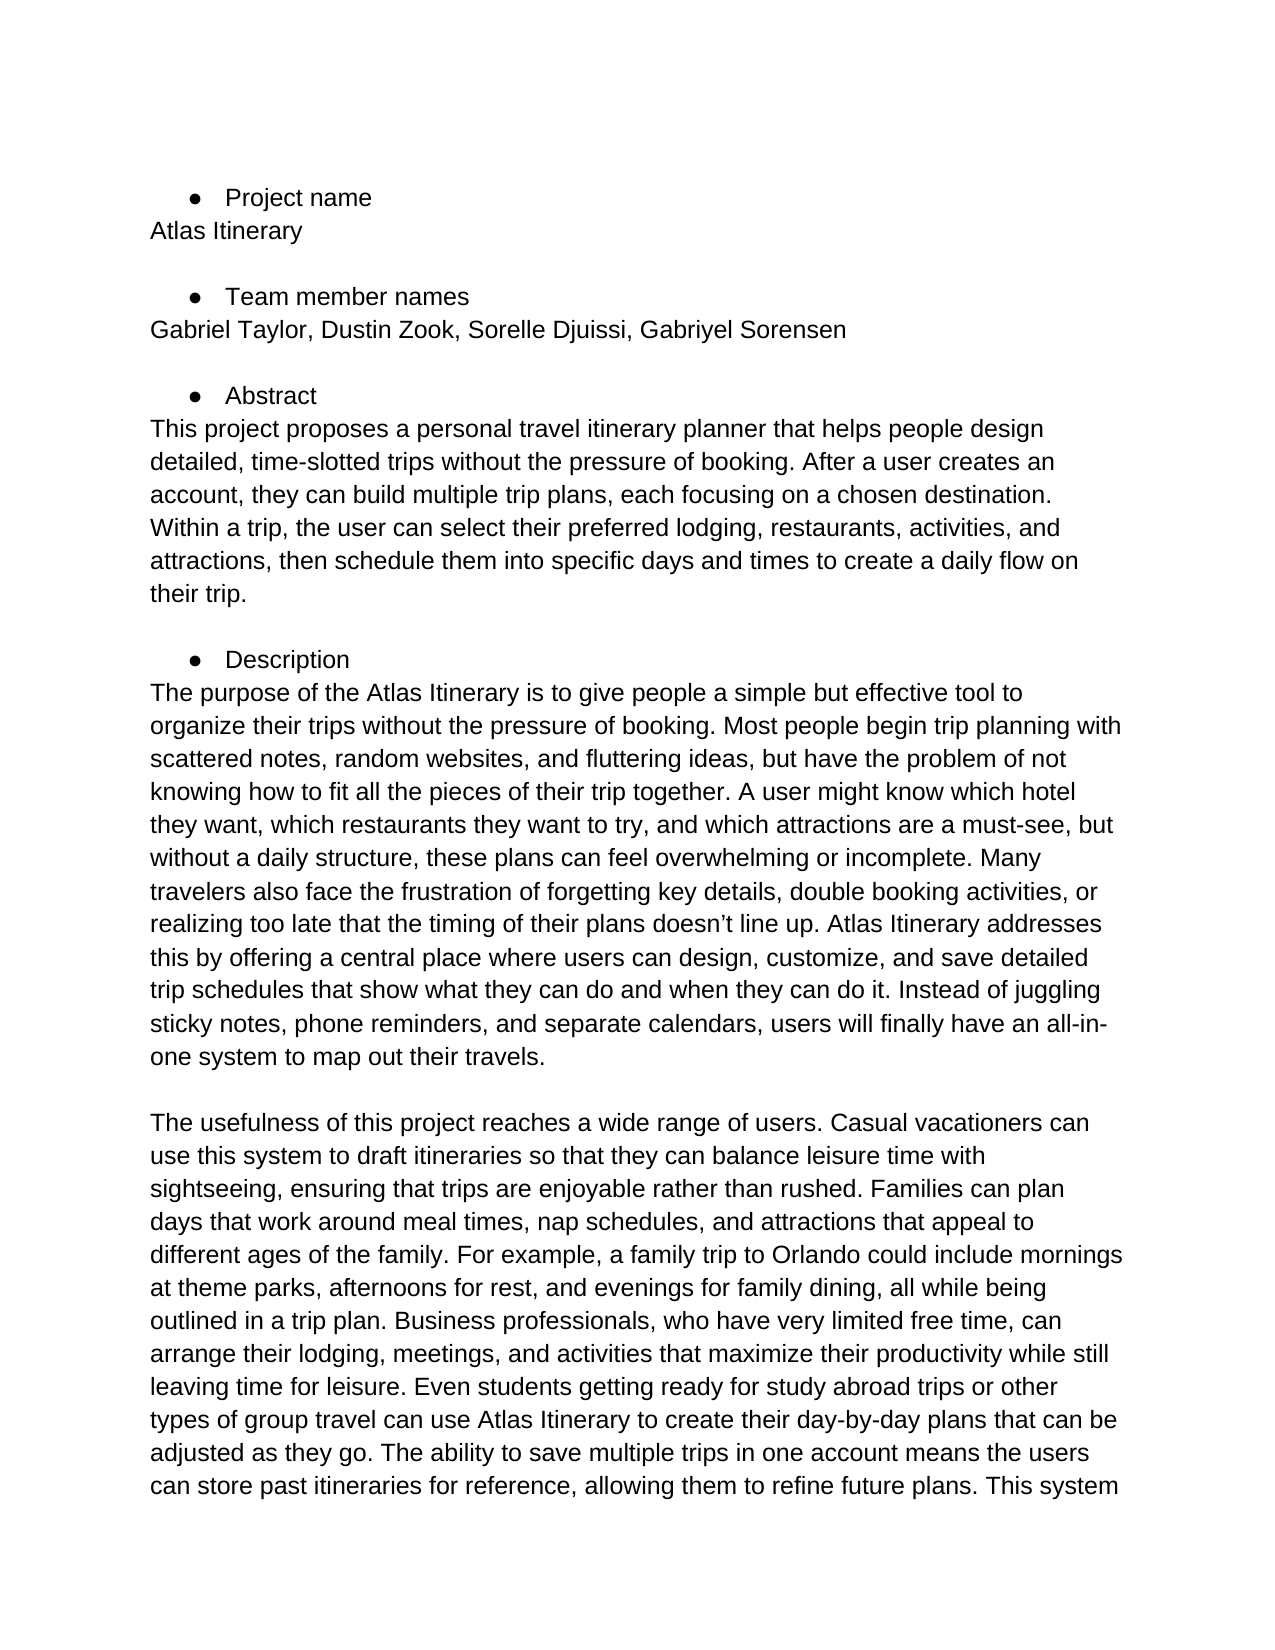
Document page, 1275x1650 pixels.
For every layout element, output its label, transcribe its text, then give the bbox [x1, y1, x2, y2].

text Atlas Itinerary [150, 216, 1125, 245]
list Project name [187, 183, 1125, 212]
text This project proposes a personal travel itinerary planner that helps people design detailed, time-slotted trips without the pressure of booking. After a user creates an account, they can build multiple trip plans, each focusing on a chosen destination. Within a trip, the user can select their preferred lodging, restaurants, activities, and attractions, then schedule them into specific days and times to create a daily flow on their trip. [150, 414, 1125, 608]
list Team member names [187, 282, 1125, 311]
text The purpose of the Atlas Itinerary is to give people a simple but effective tool to organize their trips without the pressure of booking. Most people begin trip planning with scattered notes, random websites, and fluttering ideas, but have the problem of not knowing how to fit all the pieces of their trip together. A user might know which hotel they want, which restaurants they want to try, and which attractions are a must-see, but without a daily structure, these plans can feel overwhelming or incomplete. Many travelers also face the frustration of forgetting key details, double booking activities, or realizing too late that the timing of their plans doesn’t line up. Atlas Itinerary addresses this by offering a central place where users can design, customize, and save detailed trip schedules that show what they can do and when they can do it. Instead of juggling sticky notes, phone reminders, and separate calendars, users will finally have an all-in-one system to map out their travels. [150, 678, 1125, 1070]
list Description [187, 645, 1125, 674]
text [150, 1108, 1125, 1499]
text Gabriel Taylor, Dustin Zook, Sorelle Djuissi, Gabriyel Sorensen [150, 315, 1125, 344]
list Abstract [187, 381, 1125, 410]
